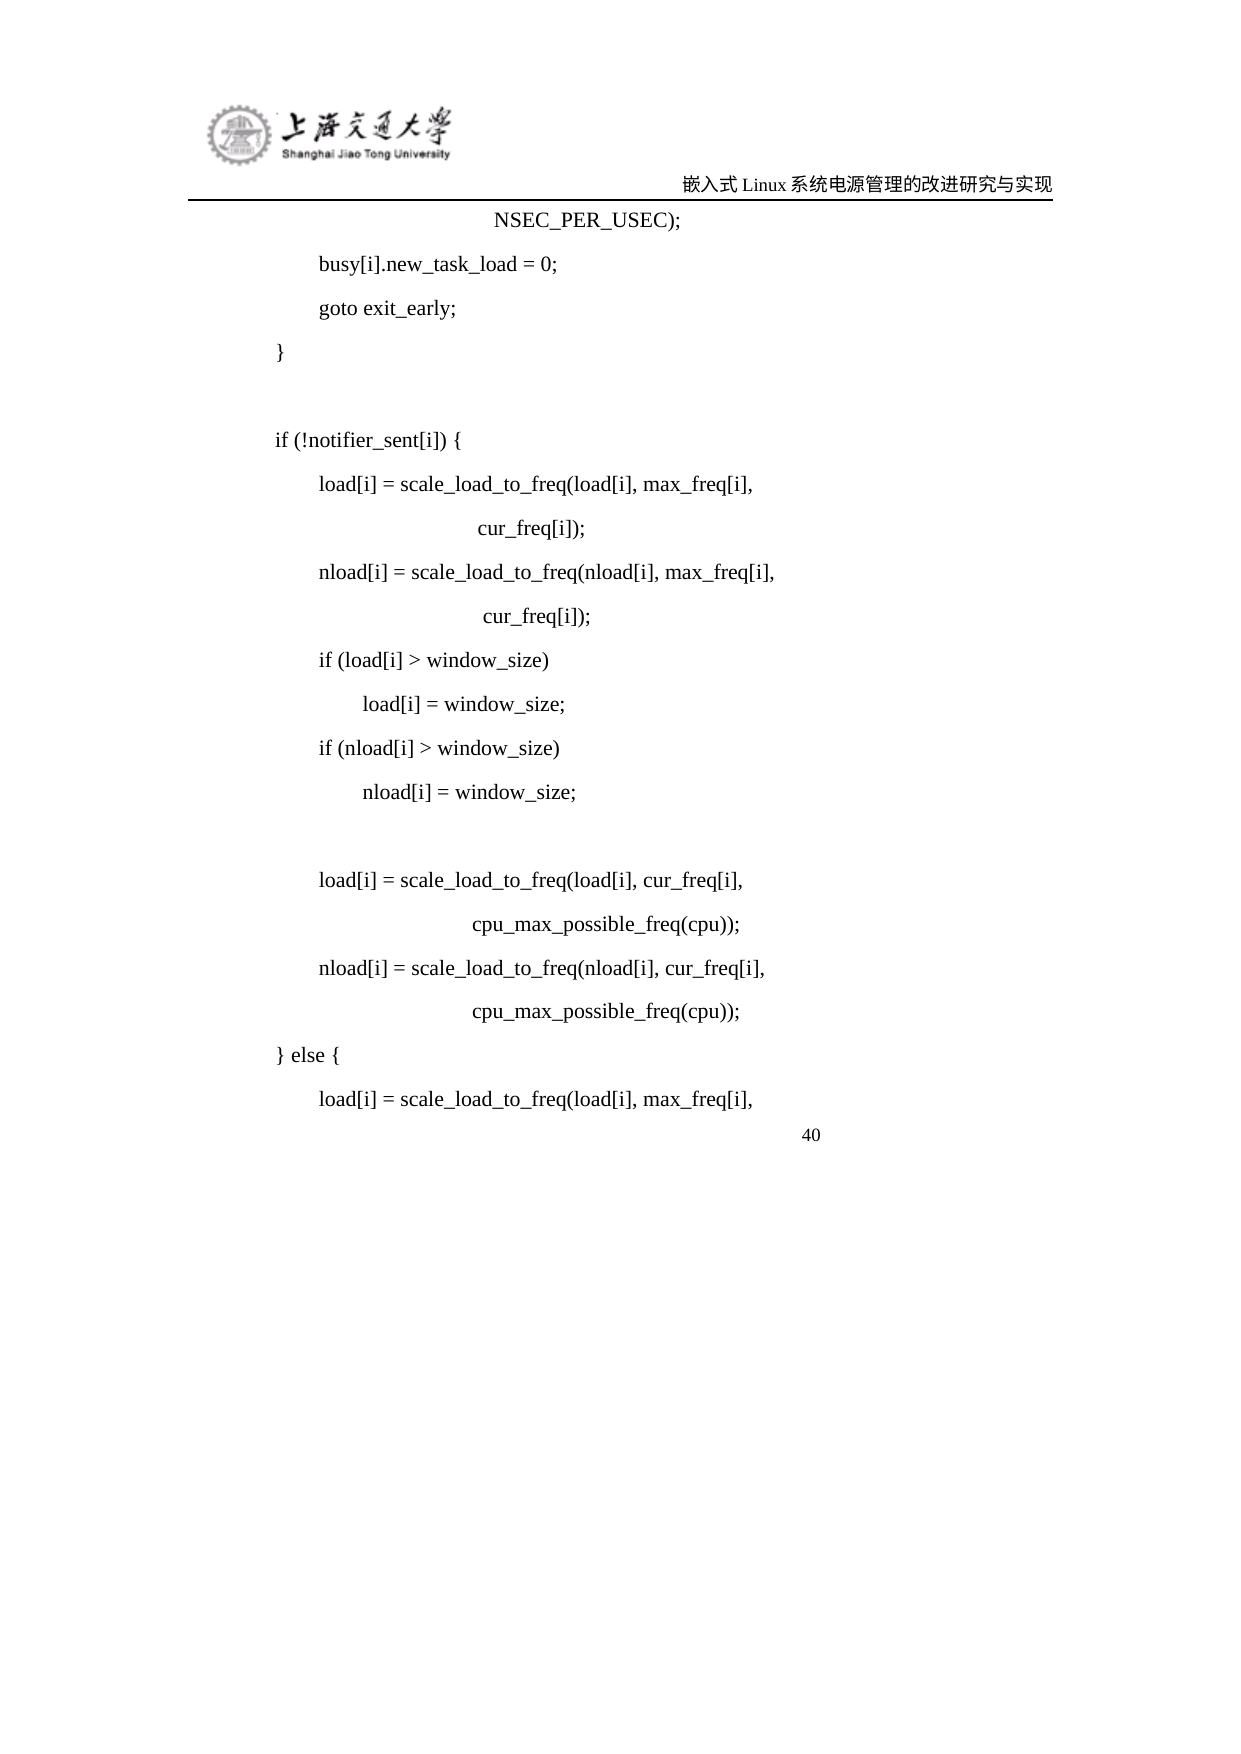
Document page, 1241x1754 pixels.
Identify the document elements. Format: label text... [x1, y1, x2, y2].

text cur_freq[i]); [187, 515, 1053, 540]
text nload[i] = scale_load_to_freq(nload[i], cur_freq[i], [187, 954, 1053, 980]
text load[i] = window_size; [187, 691, 1053, 716]
text load[i] = scale_load_to_freq(load[i], cur_freq[i], [187, 867, 1053, 892]
text if (nload[i] > window_size) [187, 735, 1053, 760]
text cpu_max_possible_freq(cpu)); [187, 998, 1053, 1024]
text NSEC_PER_USEC); [187, 207, 1053, 232]
text load[i] = scale_load_to_freq(load[i], max_freq[i], [187, 1086, 1053, 1112]
text busy[i].new_task_load = 0; [187, 251, 1053, 276]
picture [187, 88, 467, 170]
text load[i] = scale_load_to_freq(load[i], max_freq[i], [187, 471, 1053, 496]
text } else { [187, 1042, 1053, 1068]
text if (!notifier_sent[i]) { [187, 427, 1053, 452]
text goto exit_early; [187, 295, 1053, 320]
text cpu_max_possible_freq(cpu)); [187, 911, 1053, 936]
text } [187, 339, 1053, 364]
text cur_freq[i]); [187, 603, 1053, 628]
text nload[i] = window_size; [187, 779, 1053, 804]
text nload[i] = scale_load_to_freq(nload[i], max_freq[i], [187, 559, 1053, 584]
text if (load[i] > window_size) [187, 647, 1053, 672]
